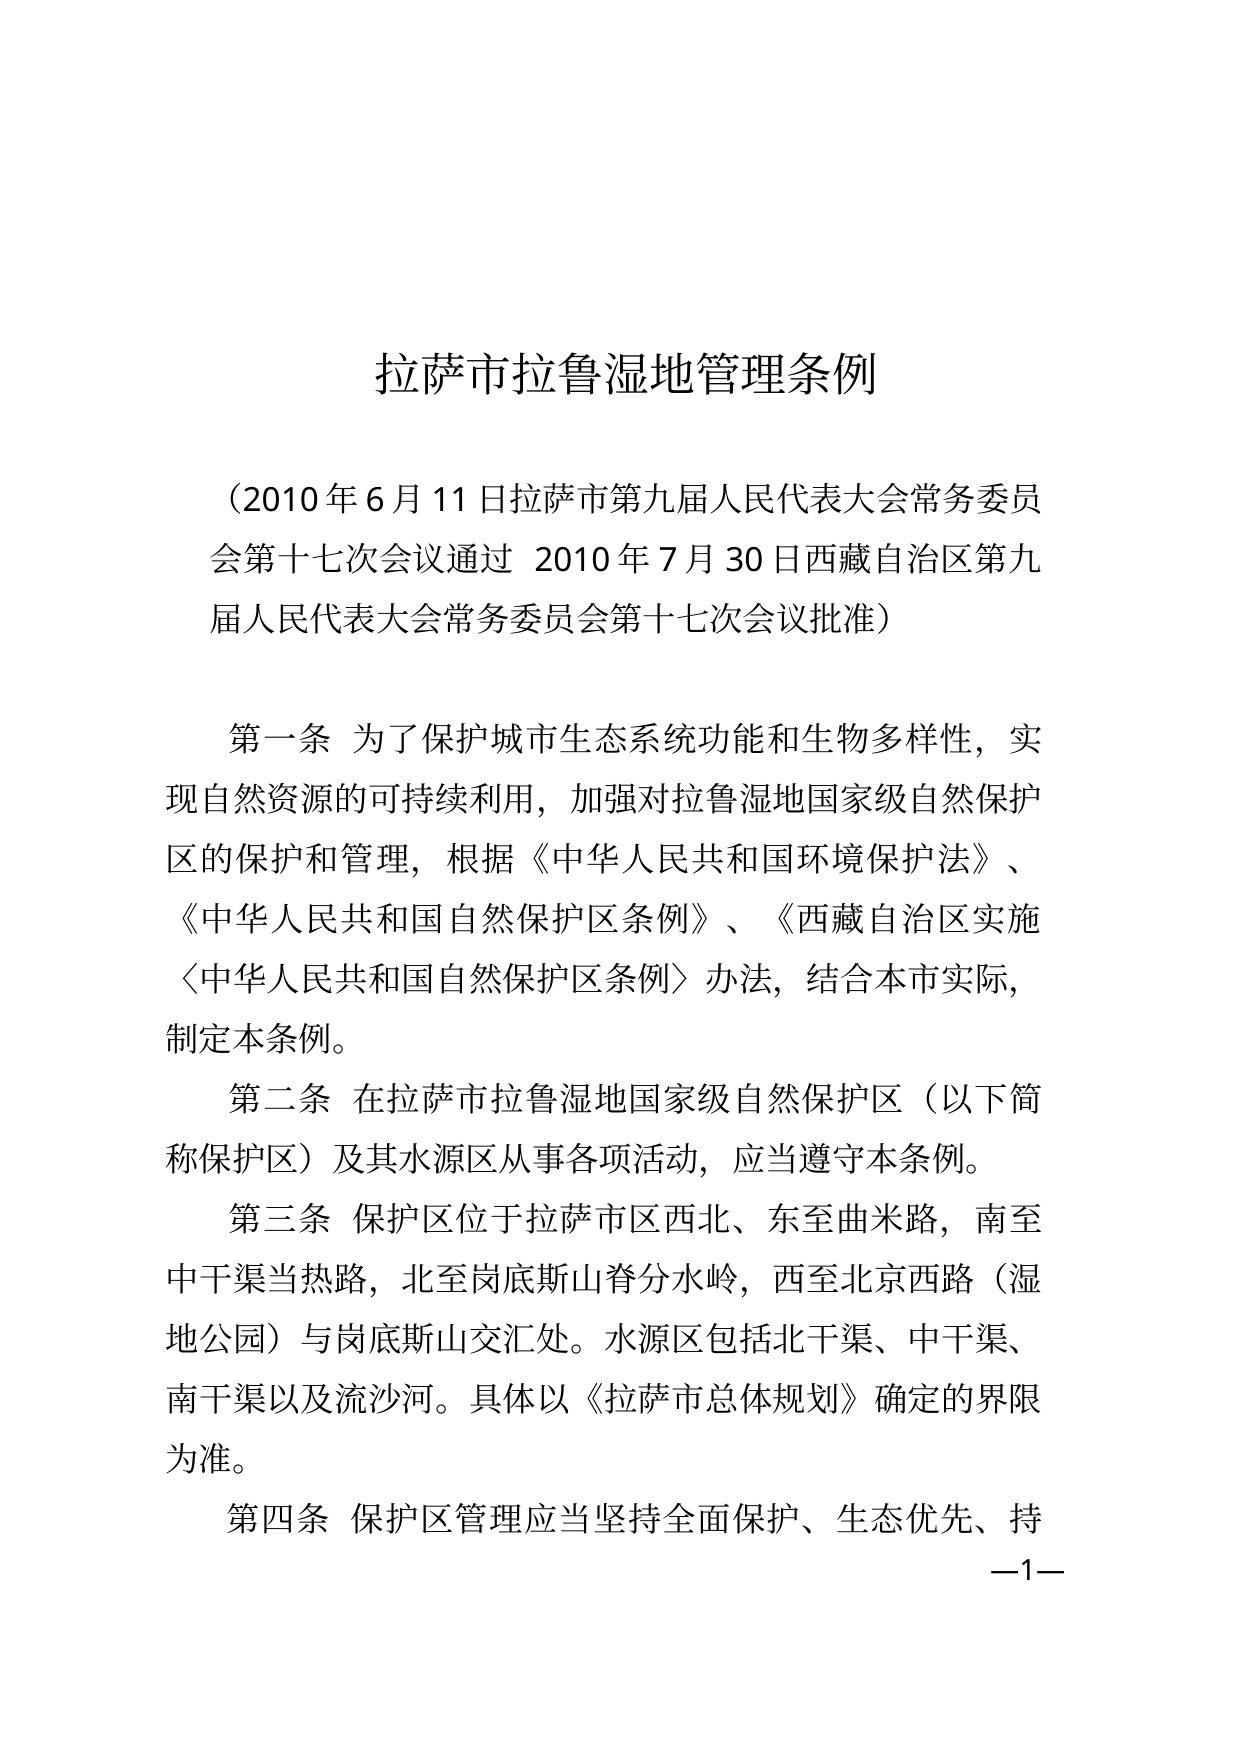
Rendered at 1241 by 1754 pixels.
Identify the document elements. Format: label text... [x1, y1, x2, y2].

text 第三条 保护区位于拉萨市区西北、东至曲米路，南至中干渠当热路，北至岗底斯山脊分水岭，西至北京西路（湿地公园）与岗底斯山交汇处。水源区包括北干渠、中干渠、南干渠以及流沙河。具体以《拉萨市总体规划》确定的界限为准。 [165, 1183, 1043, 1483]
text （2010年6月11日拉萨市第九届人民代表大会常务委员会第十七次会议通过 2010年7月30日西藏自治区第九届人民代表大会常务委员会第十七次会议批准） [209, 463, 1043, 643]
text 第一条 为了保护城市生态系统功能和生物多样性，实现自然资源的可持续利用，加强对拉鲁湿地国家级自然保护区的保护和管理，根据《中华人民共和国环境保护法》、《中华人民共和国自然保护区条例》、《西藏自治区实施〈中华人民共和国自然保护区条例〉办法，结合本市实际，制定本条例。 [165, 703, 1043, 1063]
text 拉萨市拉鲁湿地管理条例 [165, 343, 1087, 403]
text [165, 1483, 1043, 1543]
text 第二条 在拉萨市拉鲁湿地国家级自然保护区（以下简称保护区）及其水源区从事各项活动，应当遵守本条例。 [165, 1063, 1043, 1183]
